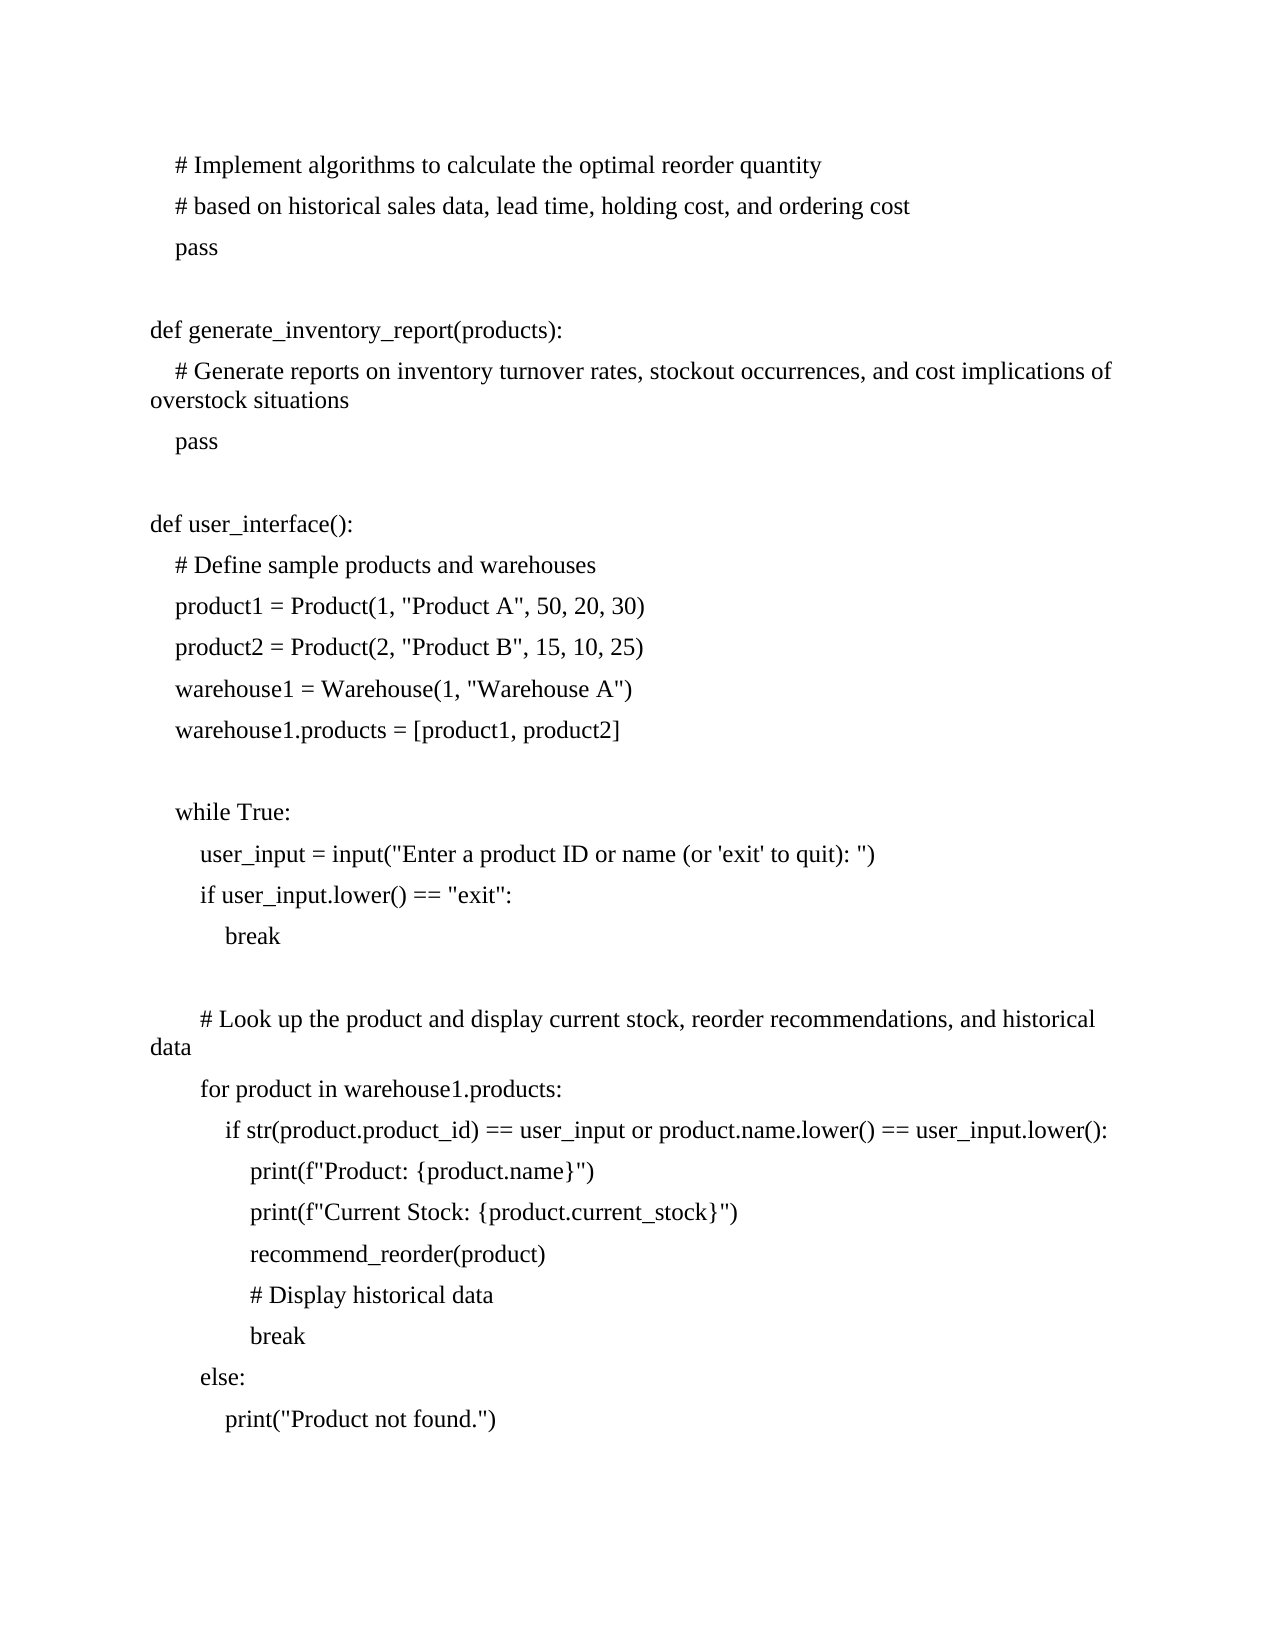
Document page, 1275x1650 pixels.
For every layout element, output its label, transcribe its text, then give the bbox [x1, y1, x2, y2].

text if str(product.product_id) == user_input or product.name.lower() == user_input.lower(): [150, 1115, 1125, 1144]
text # based on historical sales data, lead time, holding cost, and ordering cost [150, 191, 1125, 220]
text print("Product not found.") [150, 1404, 1125, 1432]
text # Define sample products and warehouses [150, 550, 1125, 579]
text print(f"Current Stock: {product.current_stock}") [150, 1197, 1125, 1226]
text recommend_reorder(product) [150, 1239, 1125, 1267]
text print(f"Product: {product.name}") [150, 1156, 1125, 1185]
text # Display historical data [150, 1280, 1125, 1309]
text for product in warehouse1.products: [150, 1074, 1125, 1102]
text user_input = input("Enter a product ID or name (or 'exit' to quit): ") [150, 839, 1125, 867]
text break [150, 1321, 1125, 1350]
text product2 = Product(2, "Product B", 15, 10, 25) [150, 632, 1125, 661]
text # Generate reports on inventory turnover rates, stockout occurrences, and cost implications of overstock situations [150, 356, 1125, 414]
text else: [150, 1362, 1125, 1391]
text pass [150, 426, 1125, 455]
text product1 = Product(1, "Product A", 50, 20, 30) [150, 591, 1125, 620]
text while True: [150, 797, 1125, 826]
text # Look up the product and display current stock, reorder recommendations, and historical data [150, 1004, 1125, 1061]
text pass [150, 232, 1125, 261]
text def generate_inventory_report(products): [150, 315, 1125, 344]
text def user_interface(): [150, 509, 1125, 537]
text if user_input.lower() == "exit": [150, 880, 1125, 909]
text # Implement algorithms to calculate the optimal reorder quantity [150, 150, 1125, 179]
text warehouse1.products = [product1, product2] [150, 715, 1125, 744]
text warehouse1 = Warehouse(1, "Warehouse A") [150, 674, 1125, 702]
text break [150, 921, 1125, 950]
